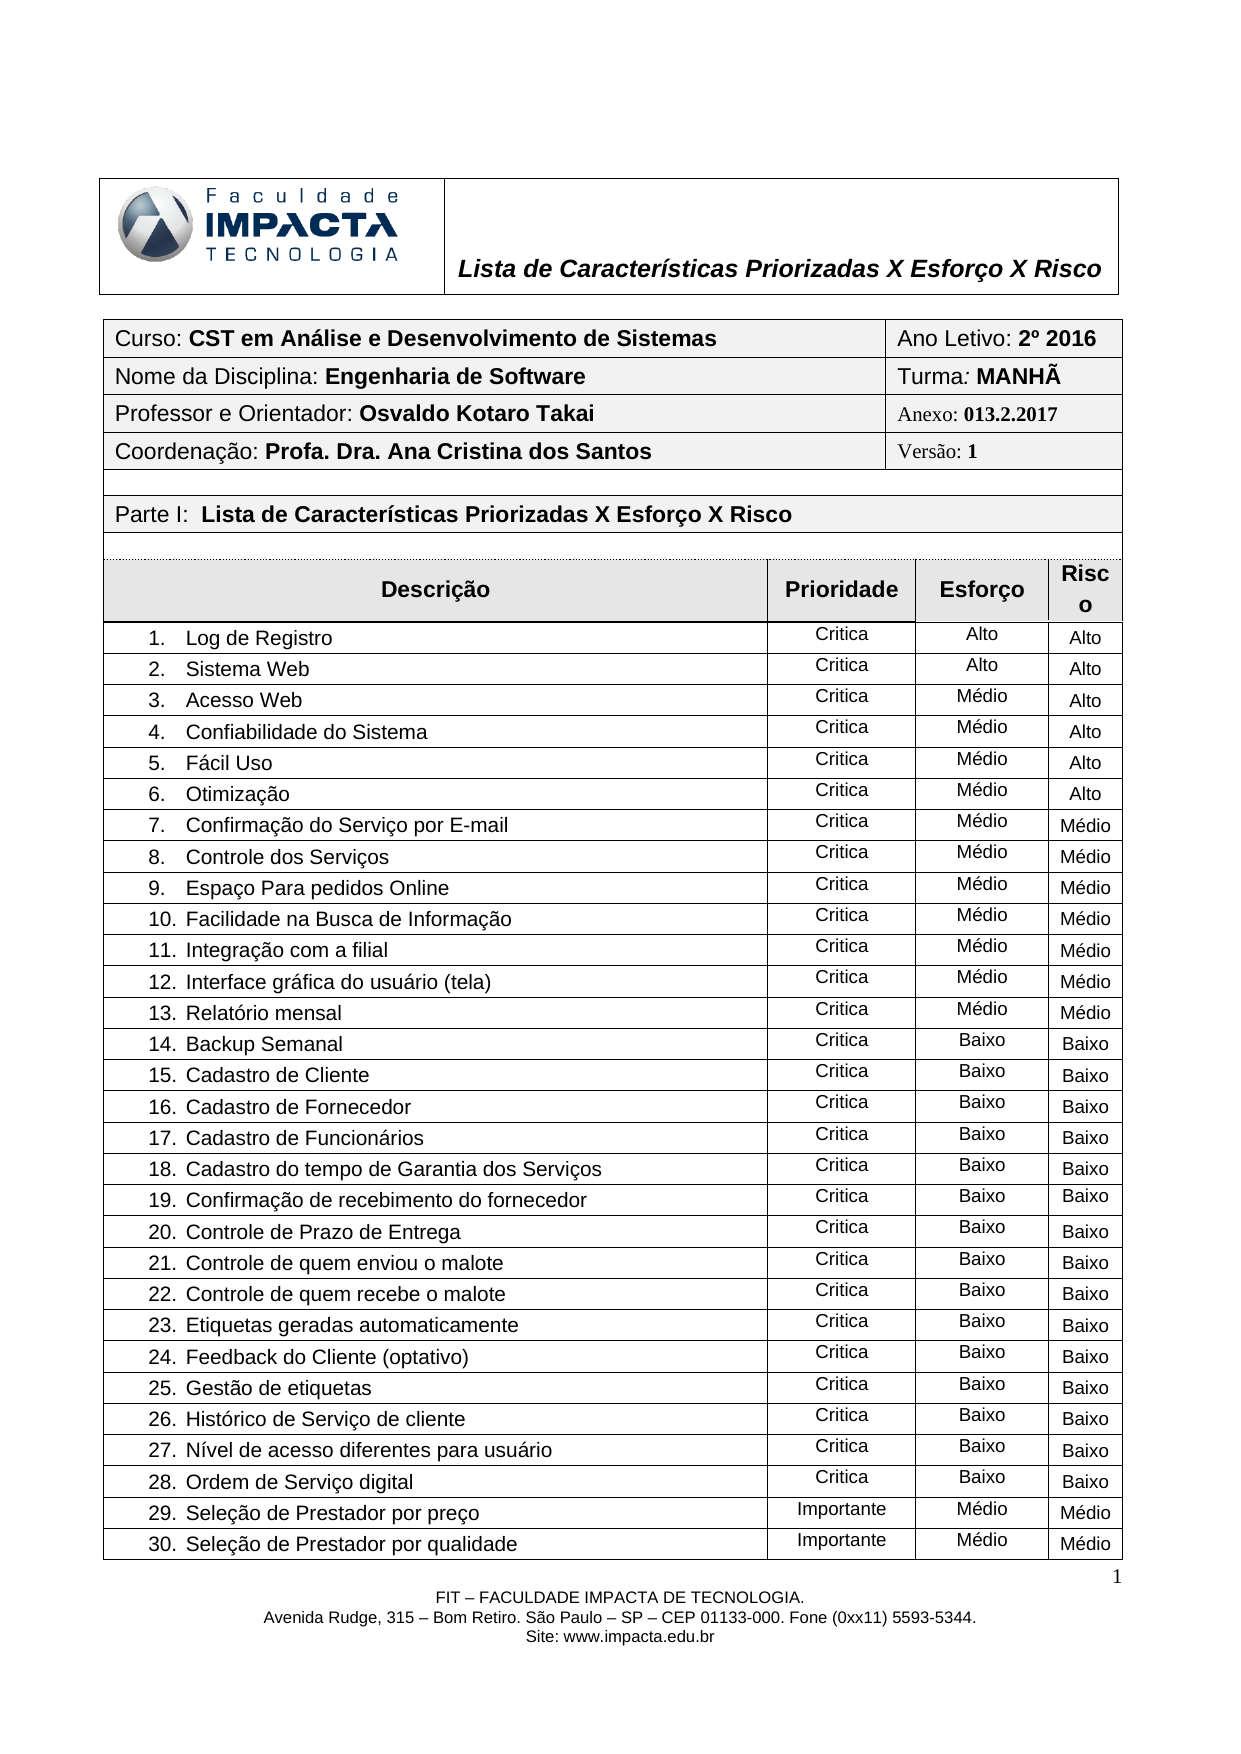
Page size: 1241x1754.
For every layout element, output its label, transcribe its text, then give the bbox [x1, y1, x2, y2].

table_cell Médio [1049, 966, 1122, 997]
table_cell Alto [1049, 685, 1122, 715]
table_header Alto [916, 623, 1048, 653]
table_cell Ordem de Serviço digital [104, 1466, 767, 1497]
table_cell Fácil Uso [104, 748, 767, 778]
table_cell Médio [1049, 1498, 1122, 1528]
table_cell Critica [768, 810, 915, 840]
table_cell Médio [1049, 904, 1122, 934]
table_cell Critica [768, 1123, 915, 1153]
table_cell Médio [916, 685, 1048, 715]
table_cell Importante [768, 1498, 915, 1528]
picture [110, 178, 403, 268]
table_cell Critica [768, 966, 915, 997]
table_cell Baixo [916, 1435, 1048, 1465]
table_cell Baixo [1049, 1248, 1122, 1278]
table_cell Médio [916, 873, 1048, 903]
table_cell Critica [768, 935, 915, 965]
table_cell Esforço [916, 559, 1048, 621]
table_cell Baixo [916, 1091, 1048, 1122]
table_cell Baixo [1049, 1341, 1122, 1372]
table_cell Critica [768, 1279, 915, 1309]
table_cell Controle dos Serviços [104, 841, 767, 872]
table_cell Baixo [1049, 1310, 1122, 1340]
table_cell Histórico de Serviço de cliente [104, 1404, 767, 1434]
table_cell Seleção de Prestador por qualidade [104, 1529, 767, 1559]
table_cell Baixo [1049, 1279, 1122, 1309]
table_header Curso: CST em Análise e Desenvolvimento de Sistemas [104, 320, 885, 357]
table_cell Baixo [1049, 1466, 1122, 1497]
table_cell Backup Semanal [104, 1029, 767, 1059]
table_cell Baixo [916, 1060, 1048, 1090]
table_cell Critica [768, 1435, 915, 1465]
table_cell Alto [1049, 654, 1122, 684]
table_cell Baixo [916, 1341, 1048, 1372]
table_cell Médio [916, 810, 1048, 840]
table_cell Critica [768, 1404, 915, 1434]
table_cell Sistema Web [104, 654, 767, 684]
table_cell Médio [916, 935, 1048, 965]
table_cell Baixo [1049, 1091, 1122, 1122]
table_cell Controle de quem recebe o malote [104, 1279, 767, 1309]
table_cell Critica [768, 1310, 915, 1340]
table_cell Critica [768, 654, 915, 684]
table_cell [104, 533, 1122, 559]
table_cell Anexo: 013.2.2017 [886, 395, 1122, 432]
table_cell Confirmação de recebimento do fornecedor [104, 1185, 767, 1215]
table_cell Confirmação do Serviço por E-mail [104, 810, 767, 840]
table_cell Critica [768, 716, 915, 747]
table_cell Baixo [916, 1248, 1048, 1278]
table_cell Cadastro de Funcionários [104, 1123, 767, 1153]
table_header Log de Registro [104, 623, 767, 653]
table_cell Médio [916, 841, 1048, 872]
table_cell Médio [916, 966, 1048, 997]
table_cell Nome da Disciplina: Engenharia de Software [104, 358, 885, 394]
table_cell Médio [916, 779, 1048, 809]
table_cell Nível de acesso diferentes para usuário [104, 1435, 767, 1465]
table_cell Critica [768, 1373, 915, 1403]
table_cell Otimização [104, 779, 767, 809]
table_header Alto [1049, 623, 1122, 653]
table_cell Acesso Web [104, 685, 767, 715]
table_cell Baixo [916, 1029, 1048, 1059]
table_cell Médio [916, 1498, 1048, 1528]
table_cell Baixo [1049, 1435, 1122, 1465]
table_cell Coordenação: Profa. Dra. Ana Cristina dos Santos [104, 433, 885, 469]
table_cell Seleção de Prestador por preço [104, 1498, 767, 1528]
table_cell Médio [916, 748, 1048, 778]
table_cell Médio [1049, 998, 1122, 1028]
table_cell Interface gráfica do usuário (tela) [104, 966, 767, 997]
table_cell Alto [916, 654, 1048, 684]
table_cell Médio [1049, 810, 1122, 840]
table_cell Médio [916, 998, 1048, 1028]
table_cell Critica [768, 1154, 915, 1184]
table_cell Baixo [1049, 1404, 1122, 1434]
table_cell Prioridade [768, 559, 915, 621]
table_cell Critica [768, 904, 915, 934]
table_cell Critica [768, 748, 915, 778]
table_cell Critica [768, 1185, 915, 1215]
table_cell Baixo [916, 1466, 1048, 1497]
table_cell Critica [768, 873, 915, 903]
table_cell Baixo [1049, 1029, 1122, 1059]
table_cell Médio [1049, 935, 1122, 965]
table_cell Baixo [916, 1185, 1048, 1215]
table_cell Controle de Prazo de Entrega [104, 1216, 767, 1247]
table_cell Confiabilidade do Sistema [104, 716, 767, 747]
table_cell Descrição [104, 559, 767, 621]
table_cell Médio [916, 1529, 1048, 1559]
table_cell Integração com a filial [104, 935, 767, 965]
table_cell Baixo [916, 1154, 1048, 1184]
table_cell Critica [768, 1216, 915, 1247]
table_cell Alto [1049, 748, 1122, 778]
table_cell Baixo [1049, 1123, 1122, 1153]
table_cell Critica [768, 1060, 915, 1090]
table_cell Baixo [916, 1123, 1048, 1153]
table_cell Cadastro de Fornecedor [104, 1091, 767, 1122]
table_cell Médio [1049, 1529, 1122, 1559]
table_cell Facilidade na Busca de Informação [104, 904, 767, 934]
table_cell Importante [768, 1529, 915, 1559]
table_cell Médio [1049, 873, 1122, 903]
table_cell Baixo [916, 1216, 1048, 1247]
table_cell Baixo [916, 1279, 1048, 1309]
table_cell Critica [768, 685, 915, 715]
table_cell Baixo [916, 1373, 1048, 1403]
table_cell Espaço Para pedidos Online [104, 873, 767, 903]
table_cell Baixo [1049, 1185, 1122, 1215]
table_cell Etiquetas geradas automaticamente [104, 1310, 767, 1340]
table_cell Critica [768, 998, 915, 1028]
table_cell Risco [1048, 559, 1122, 621]
table_cell Médio [916, 716, 1048, 747]
table_cell Baixo [916, 1404, 1048, 1434]
table_cell Baixo [916, 1310, 1048, 1340]
table_cell Critica [768, 1029, 915, 1059]
table_cell Cadastro de Cliente [104, 1060, 767, 1090]
table_cell Gestão de etiquetas [104, 1373, 767, 1403]
table_cell Baixo [1049, 1154, 1122, 1184]
table_cell Médio [916, 904, 1048, 934]
table_cell Alto [1049, 779, 1122, 809]
table_cell Baixo [1049, 1060, 1122, 1090]
table_cell Critica [768, 779, 915, 809]
table_cell Baixo [1049, 1373, 1122, 1403]
table_cell Critica [768, 1341, 915, 1372]
table_cell Feedback do Cliente (optativo) [104, 1341, 767, 1372]
table_cell Versão: 1 [886, 433, 1122, 469]
table_cell Critica [768, 1466, 915, 1497]
table_cell Critica [768, 841, 915, 872]
table_cell Turma: MANHÃ [886, 358, 1122, 394]
table_cell Cadastro do tempo de Garantia dos Serviços [104, 1154, 767, 1184]
table_cell Médio [1049, 841, 1122, 872]
table_cell Alto [1049, 716, 1122, 747]
table_header Ano Letivo: 2º 2016 [886, 320, 1122, 357]
table_cell Critica [768, 1091, 915, 1122]
table_cell Professor e Orientador: Osvaldo Kotaro Takai [104, 395, 885, 432]
table_cell [104, 470, 1122, 494]
table_cell Relatório mensal [104, 998, 767, 1028]
table_cell Controle de quem enviou o malote [104, 1248, 767, 1278]
table_cell Critica [768, 1248, 915, 1278]
table_cell Baixo [1049, 1216, 1122, 1247]
table_header Critica [768, 623, 915, 653]
table_cell Parte I: Lista de Características Priorizadas X Esforço X Risco [104, 496, 1122, 532]
